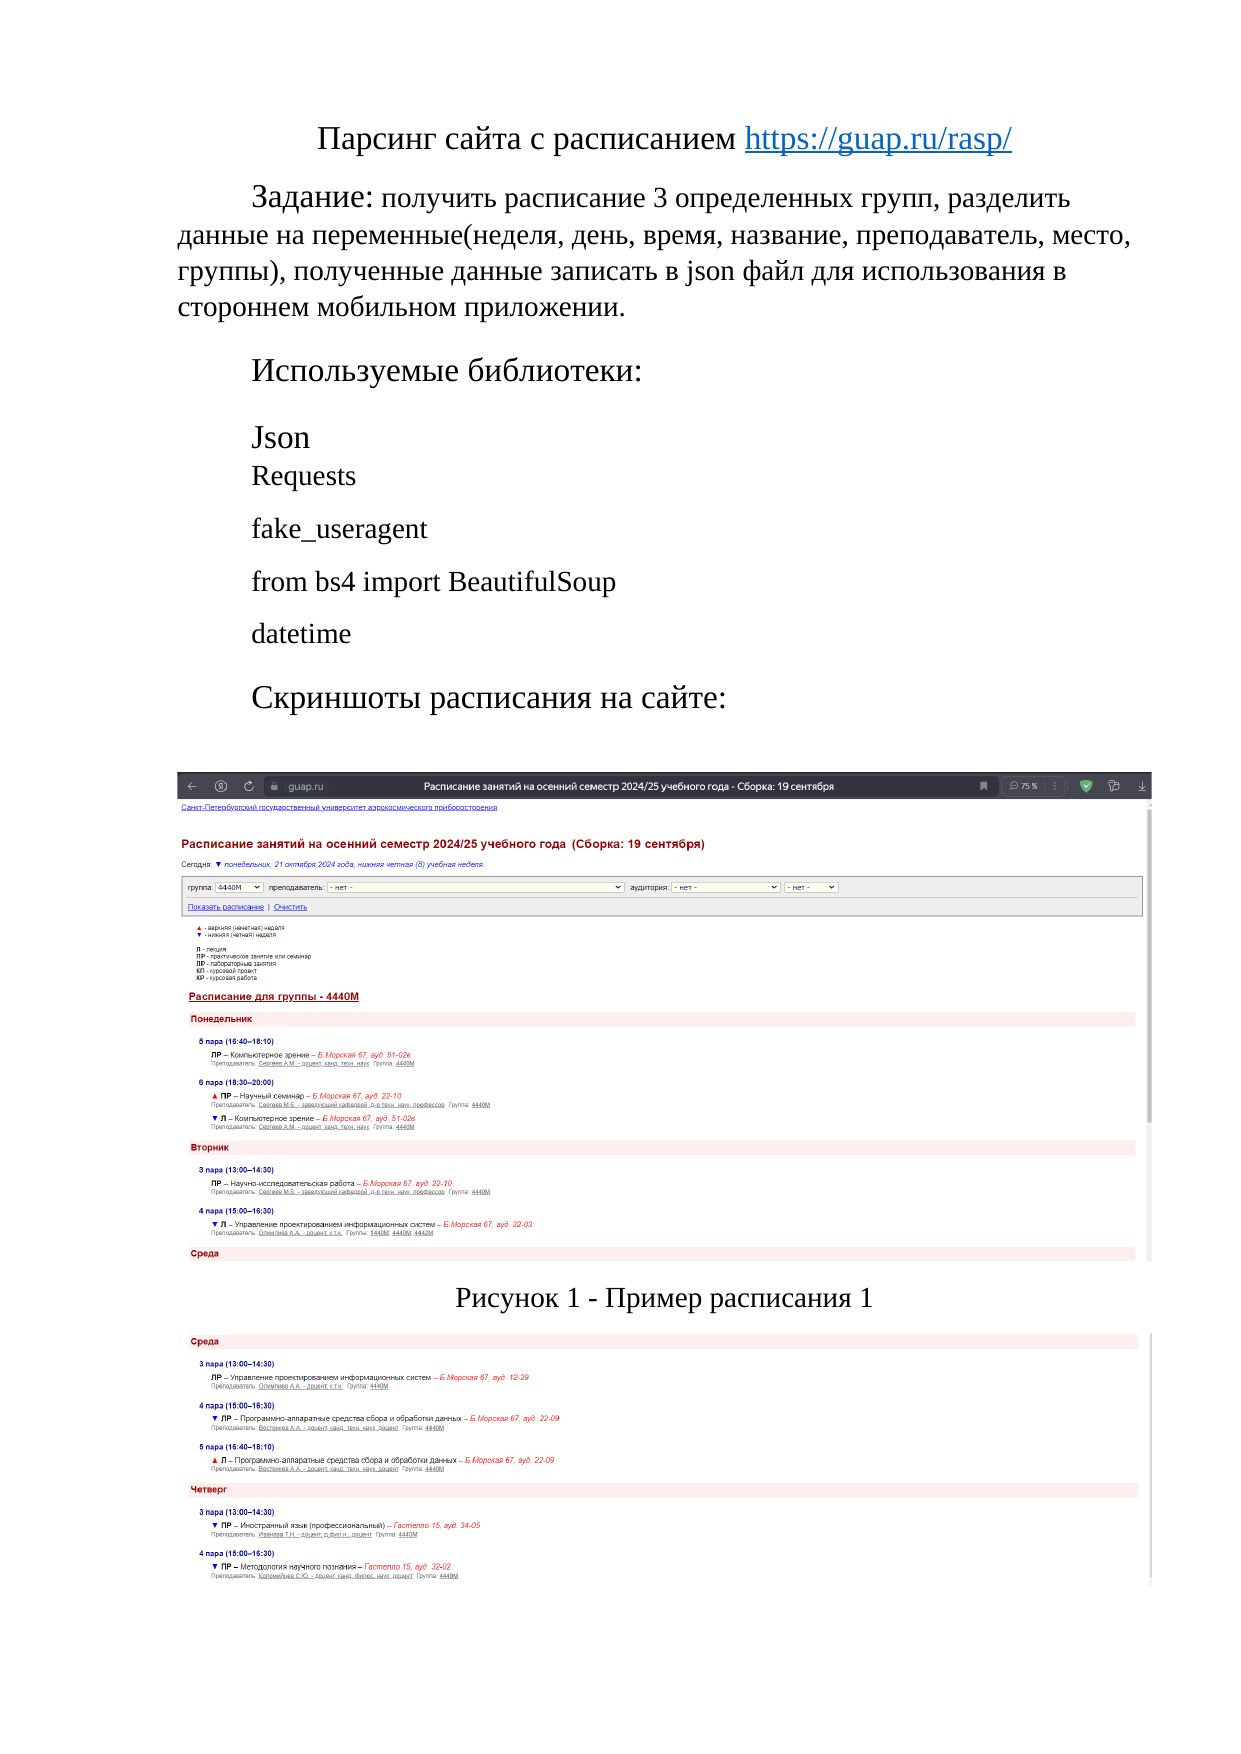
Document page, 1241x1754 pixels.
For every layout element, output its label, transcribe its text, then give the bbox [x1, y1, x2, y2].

subtitle Скриншоты расписания на сайте: [177, 678, 1152, 716]
picture [177, 1333, 1152, 1586]
text from bs4 import BeautifulSoup [177, 564, 1152, 597]
subtitle Json [177, 417, 1152, 455]
text datetime [177, 617, 1152, 650]
subtitle Используемые библиотеки: [177, 351, 1152, 389]
text Парсинг сайта с расписанием https://guap.ru/rasp/ [177, 118, 1152, 156]
text fake_useragent [177, 511, 1152, 544]
text Requests [177, 458, 1152, 492]
picture [177, 772, 1152, 1262]
text Рисунок 1 - Пример расписания 1 [177, 1281, 1152, 1314]
text Задание: получить расписание 3 определенных групп, разделить данные на переменные(неделя, день, время, название, преподаватель, место, группы), полученные данные записать в json файл для использования в стороннем мобильном приложении. [177, 176, 1152, 323]
